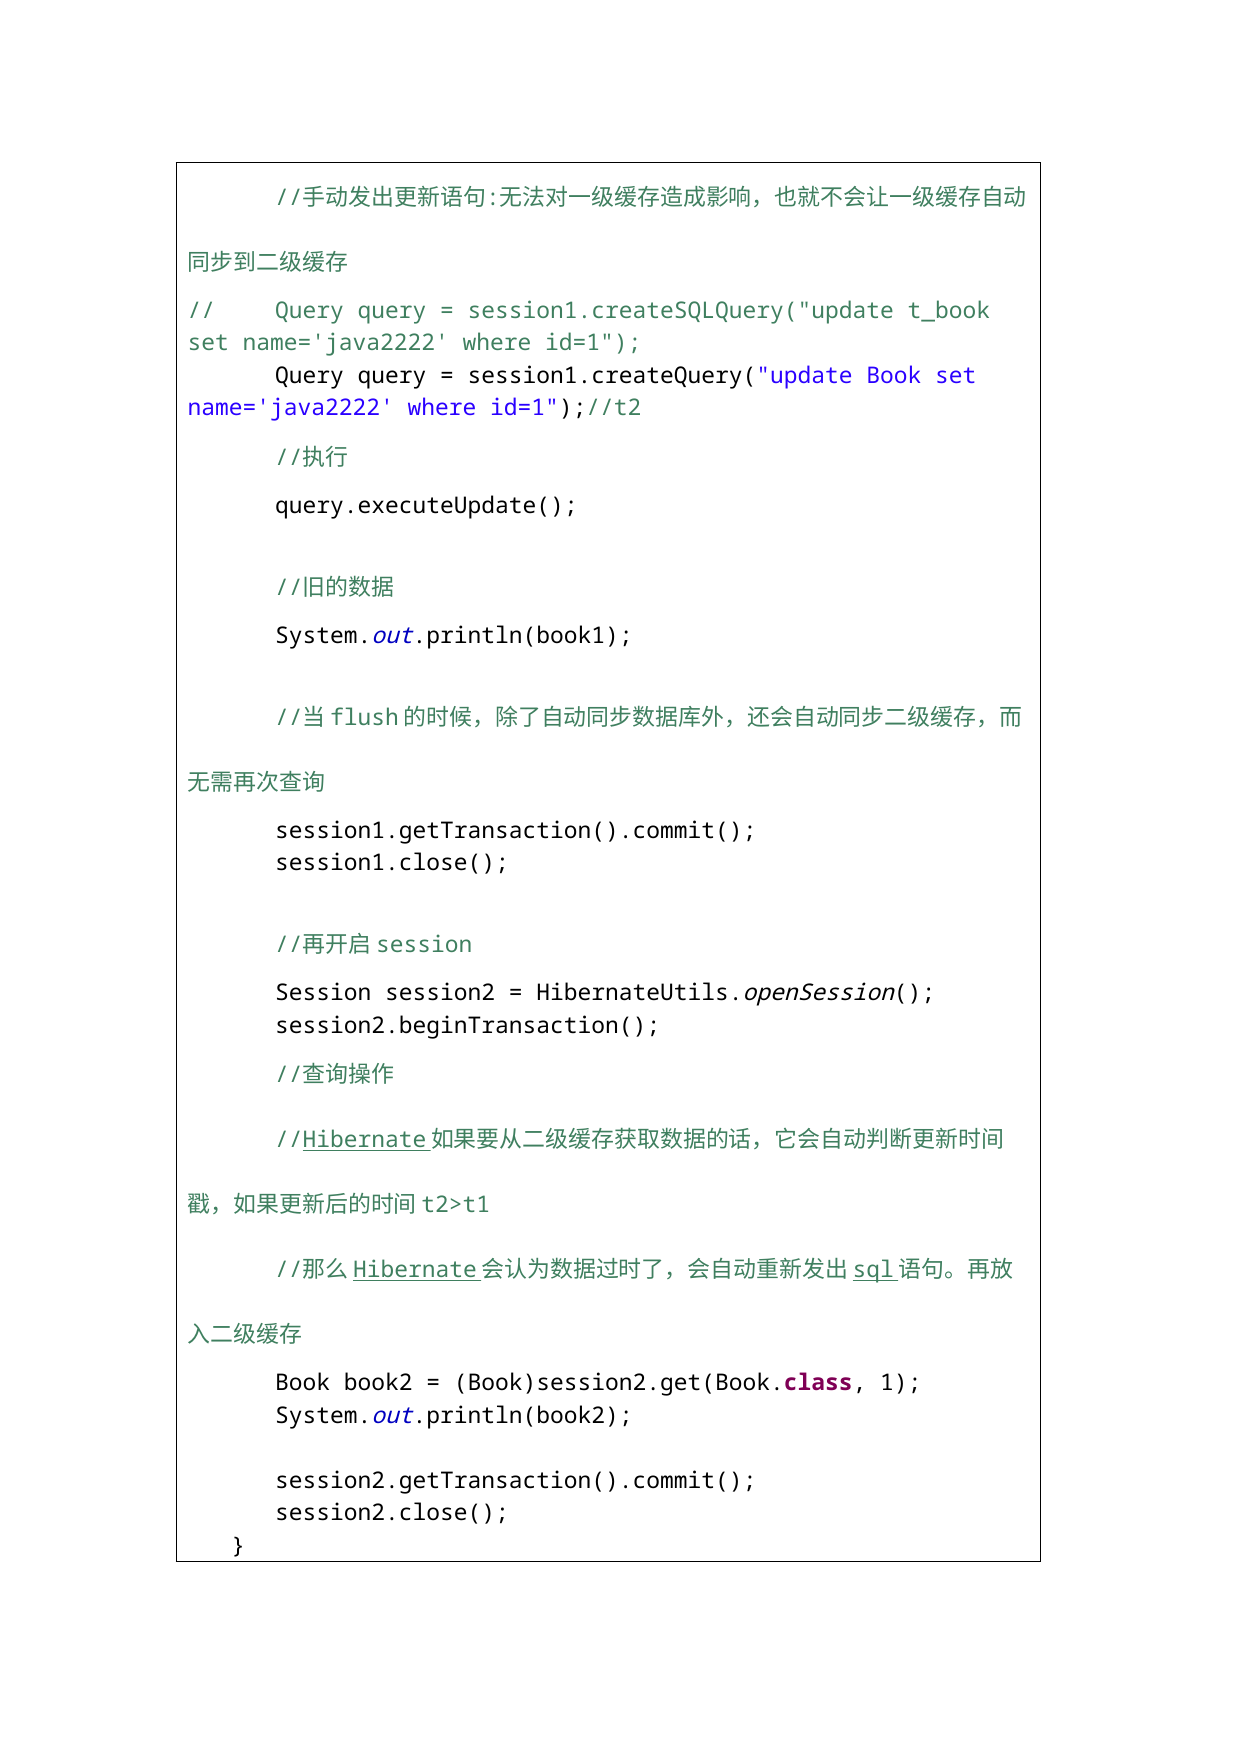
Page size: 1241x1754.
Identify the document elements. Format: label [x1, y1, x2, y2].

table_header [177, 163, 1040, 1561]
